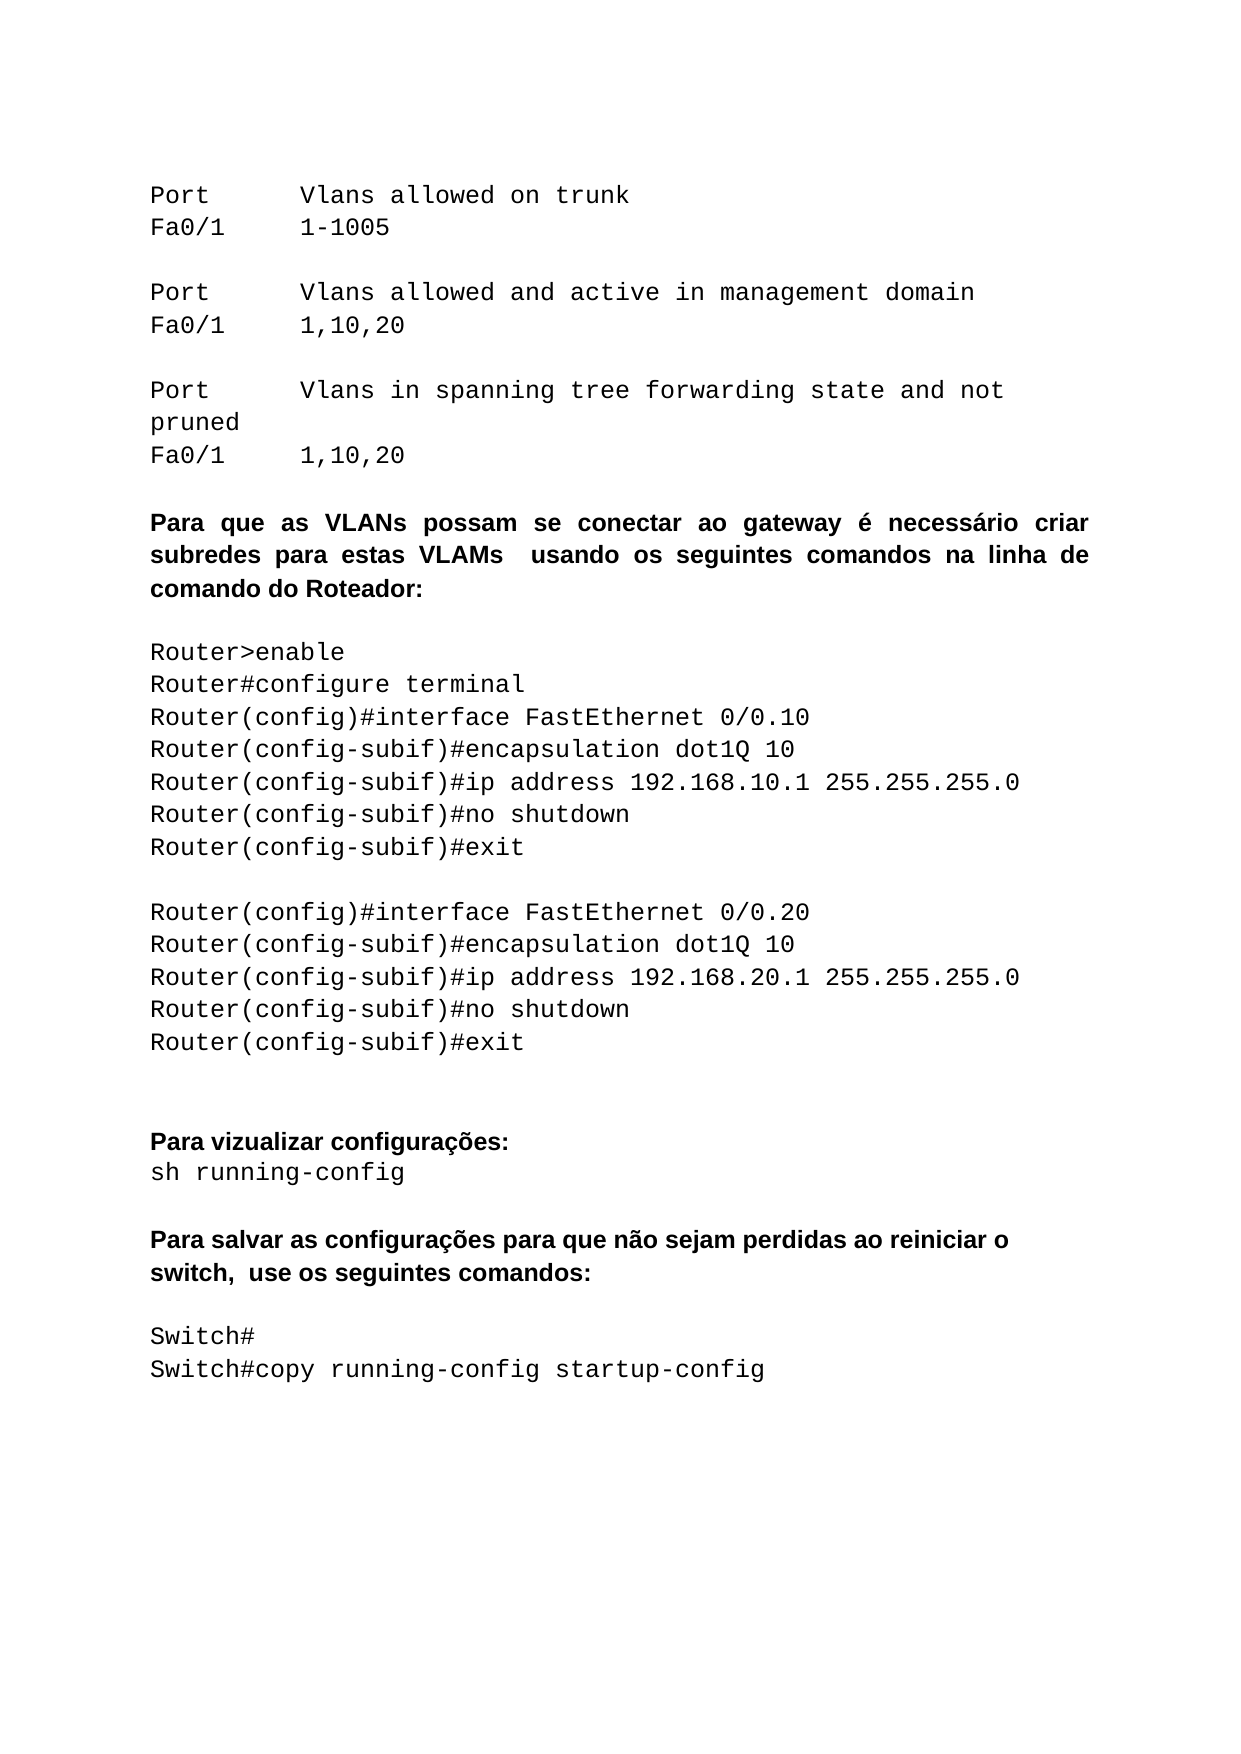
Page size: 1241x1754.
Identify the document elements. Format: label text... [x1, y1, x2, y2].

text Router(config-subif)#exit [150, 834, 1090, 862]
text Para que as VLANs possam se conectar ao gateway é necessário criar subredes para estas VLAMs usando os seguintes comandos na linha de comando do Roteador: [150, 507, 1090, 602]
text Router(config-subif)#ip address 192.168.20.1 255.255.255.0 [150, 964, 1090, 992]
text Router(config)#interface FastEthernet 0/0.20 [150, 899, 1090, 927]
text Router>enable [150, 639, 1090, 667]
text Router(config-subif)#no shutdown [150, 802, 1090, 830]
text Fa0/1 1,10,20 [150, 442, 1090, 471]
text Fa0/1 1,10,20 [150, 312, 1090, 341]
text Router(config-subif)#encapsulation dot1Q 10 [150, 932, 1090, 960]
text Para salvar as configurações para que não sejam perdidas ao reiniciar o switch, use os seguintes comandos: [150, 1224, 1090, 1286]
text sh running-config [150, 1159, 1090, 1188]
text Router(config-subif)#exit [150, 1029, 1090, 1057]
text Router(config-subif)#encapsulation dot1Q 10 [150, 737, 1090, 765]
text Fa0/1 1-1005 [150, 215, 1090, 243]
text Switch#copy running-config startup-config [150, 1356, 1090, 1384]
text Port Vlans in spanning tree forwarding state and not pruned [150, 377, 1090, 438]
text Router(config)#interface FastEthernet 0/0.10 [150, 704, 1090, 732]
text Switch# [150, 1324, 1090, 1352]
text Port Vlans allowed on trunk [150, 182, 1090, 211]
text Port Vlans allowed and active in management domain [150, 280, 1090, 308]
text Para vizualizar configurações: [150, 1127, 1090, 1155]
text Router#configure terminal [150, 672, 1090, 700]
text Router(config-subif)#no shutdown [150, 997, 1090, 1025]
text Router(config-subif)#ip address 192.168.10.1 255.255.255.0 [150, 769, 1090, 797]
